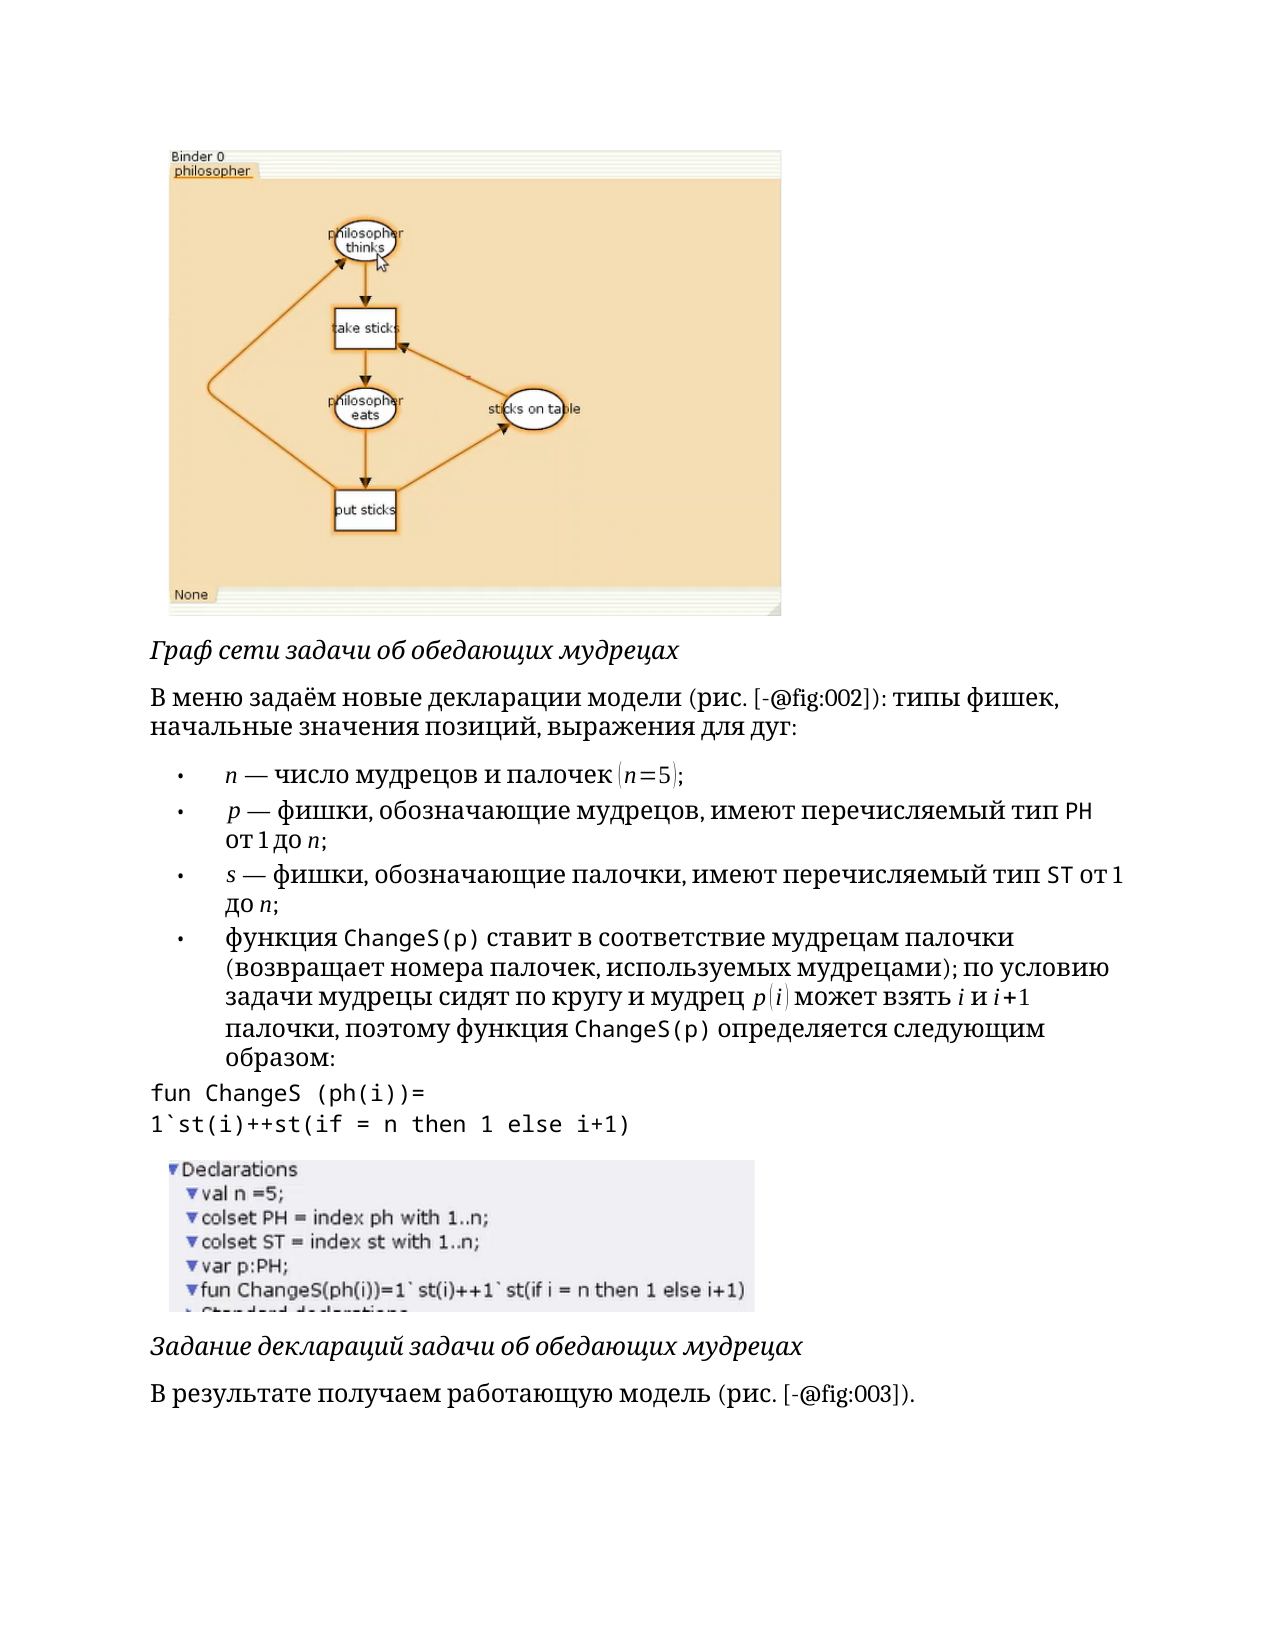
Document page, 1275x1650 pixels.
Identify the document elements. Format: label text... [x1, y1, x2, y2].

list — число мудрецов и палочек ; [175, 760, 1125, 791]
text fun ChangeS (ph(i))= 1`st(i)++st(if = n then 1 else i+1) [150, 1077, 1125, 1139]
text В результате получаем работающую модель (рис. [-@fig:003]). [150, 1380, 1125, 1409]
list функция ChangeS(p) ставит в соответствие мудрецам палочки (возвращает номера палочек, используемых мудрецами); по условию задачи мудрецы сидят по кругу и мудрец может взять и палочки, поэтому функция ChangeS(p) определяется следующим образом: [175, 922, 1125, 1073]
list — фишки, обозначающие мудрецов, имеют перечисляемый тип PH от 1 до ; [175, 795, 1125, 855]
picture [168, 1160, 755, 1312]
picture [168, 150, 782, 616]
text Граф сети задачи об обедающих мудрецах [150, 637, 1125, 665]
text Задание деклараций задачи об обедающих мудрецах [150, 1332, 1125, 1361]
text В меню задаём новые декларации модели (рис. [-@fig:002]): типы фишек, начальные значения позиций, выражения для дуг: [150, 684, 1125, 742]
list — фишки, обозначающие палочки, имеют перечисляемый тип ST от 1 до ; [175, 858, 1125, 918]
